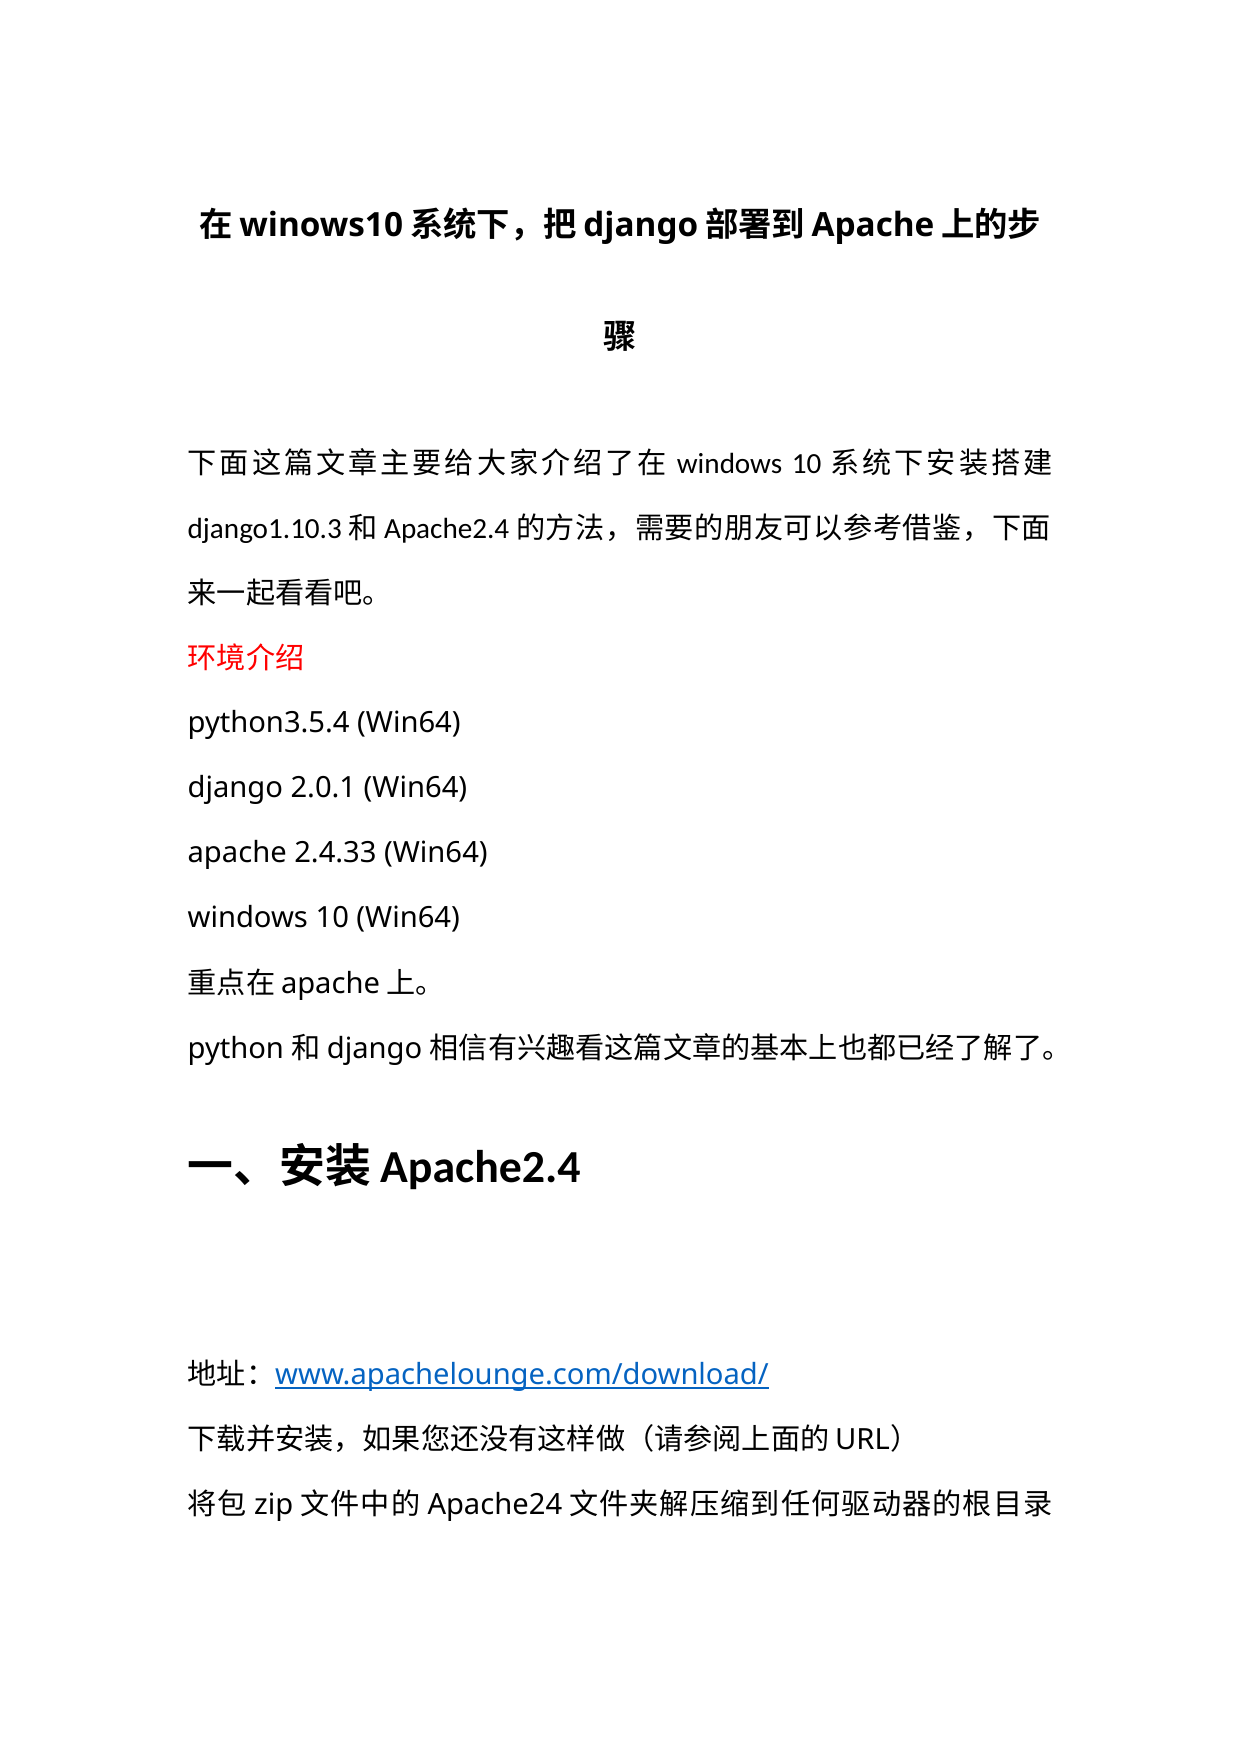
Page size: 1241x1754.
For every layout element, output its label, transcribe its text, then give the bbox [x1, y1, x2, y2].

text 下载并安装，如果您还没有这样做（请参阅上面的URL） [187, 1404, 1053, 1469]
text 环境介绍 [187, 624, 1053, 689]
text python 和django 相信有兴趣看这篇文章的基本上也都已经了解了。 [187, 1014, 1053, 1079]
text python3.5.4 (Win64) [187, 689, 1053, 754]
text apache 2.4.33 (Win64) [187, 819, 1053, 884]
text 下面这篇文章主要给大家介绍了在windows 10系统下安装搭建django1.10.3和Apache2.4的方法，需要的朋友可以参考借鉴，下面来一起看看吧。 [187, 429, 1053, 624]
text django 2.0.1 (Win64) [187, 754, 1053, 819]
subtitle 在winows10系统下，把django部署到Apache上的步骤 [187, 189, 1053, 366]
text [187, 1469, 1053, 1534]
text 重点在apache上。 [187, 949, 1053, 1014]
subtitle 一、安装Apache2.4 [187, 1114, 1053, 1212]
text 地址：www.apachelounge.com/download/ [187, 1339, 1053, 1404]
text windows 10 (Win64) [187, 884, 1053, 949]
